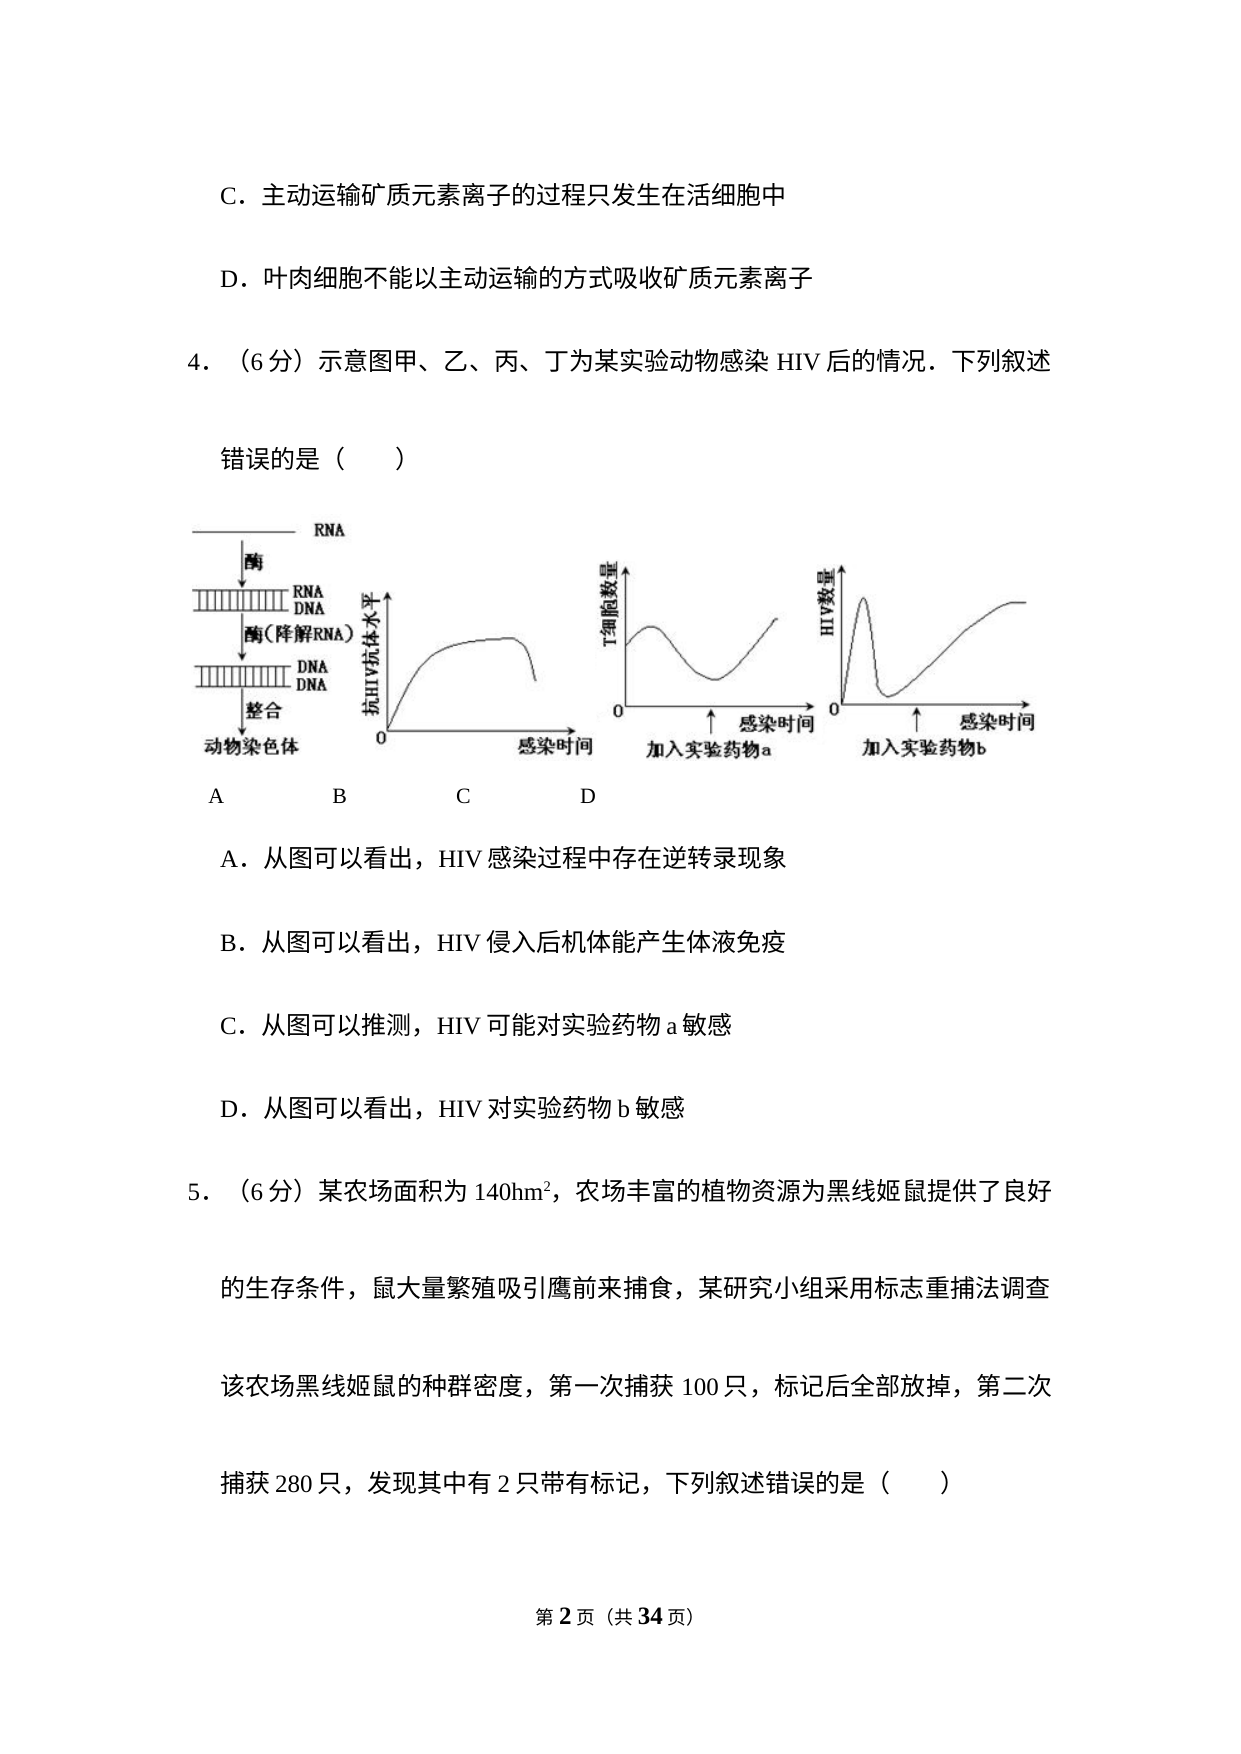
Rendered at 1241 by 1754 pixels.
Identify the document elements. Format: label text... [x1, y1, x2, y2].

text A．从图可以看出，HIV感染过程中存在逆转录现象 [187, 824, 1053, 889]
text B．从图可以看出，HIV侵入后机体能产生体液免疫 [187, 908, 1053, 973]
text 4．（6分）示意图甲、乙、丙、丁为某实验动物感染HIV后的情况．下列叙述错误的是（ ） [187, 327, 1053, 490]
text C．主动运输矿质元素离子的过程只发生在活细胞中 [187, 161, 1053, 226]
picture [191, 514, 1039, 761]
text C．从图可以推测，HIV可能对实验药物a敏感 [187, 991, 1053, 1056]
text A B C D [192, 780, 1053, 812]
text D．叶肉细胞不能以主动运输的方式吸收矿质元素离子 [187, 244, 1053, 309]
text D．从图可以看出，HIV对实验药物b敏感 [187, 1074, 1053, 1139]
text 5．（6分）某农场面积为140hm2，农场丰富的植物资源为黑线姬鼠提供了良好的生存条件，鼠大量繁殖吸引鹰前来捕食，某研究小组采用标志重捕法调查该农场黑线姬鼠的种群密度，第一次捕获100只，标记后全部放掉，第二次捕获280只，发现其中有2只带有标记，下列叙述错误的是（ ） [187, 1157, 1053, 1514]
